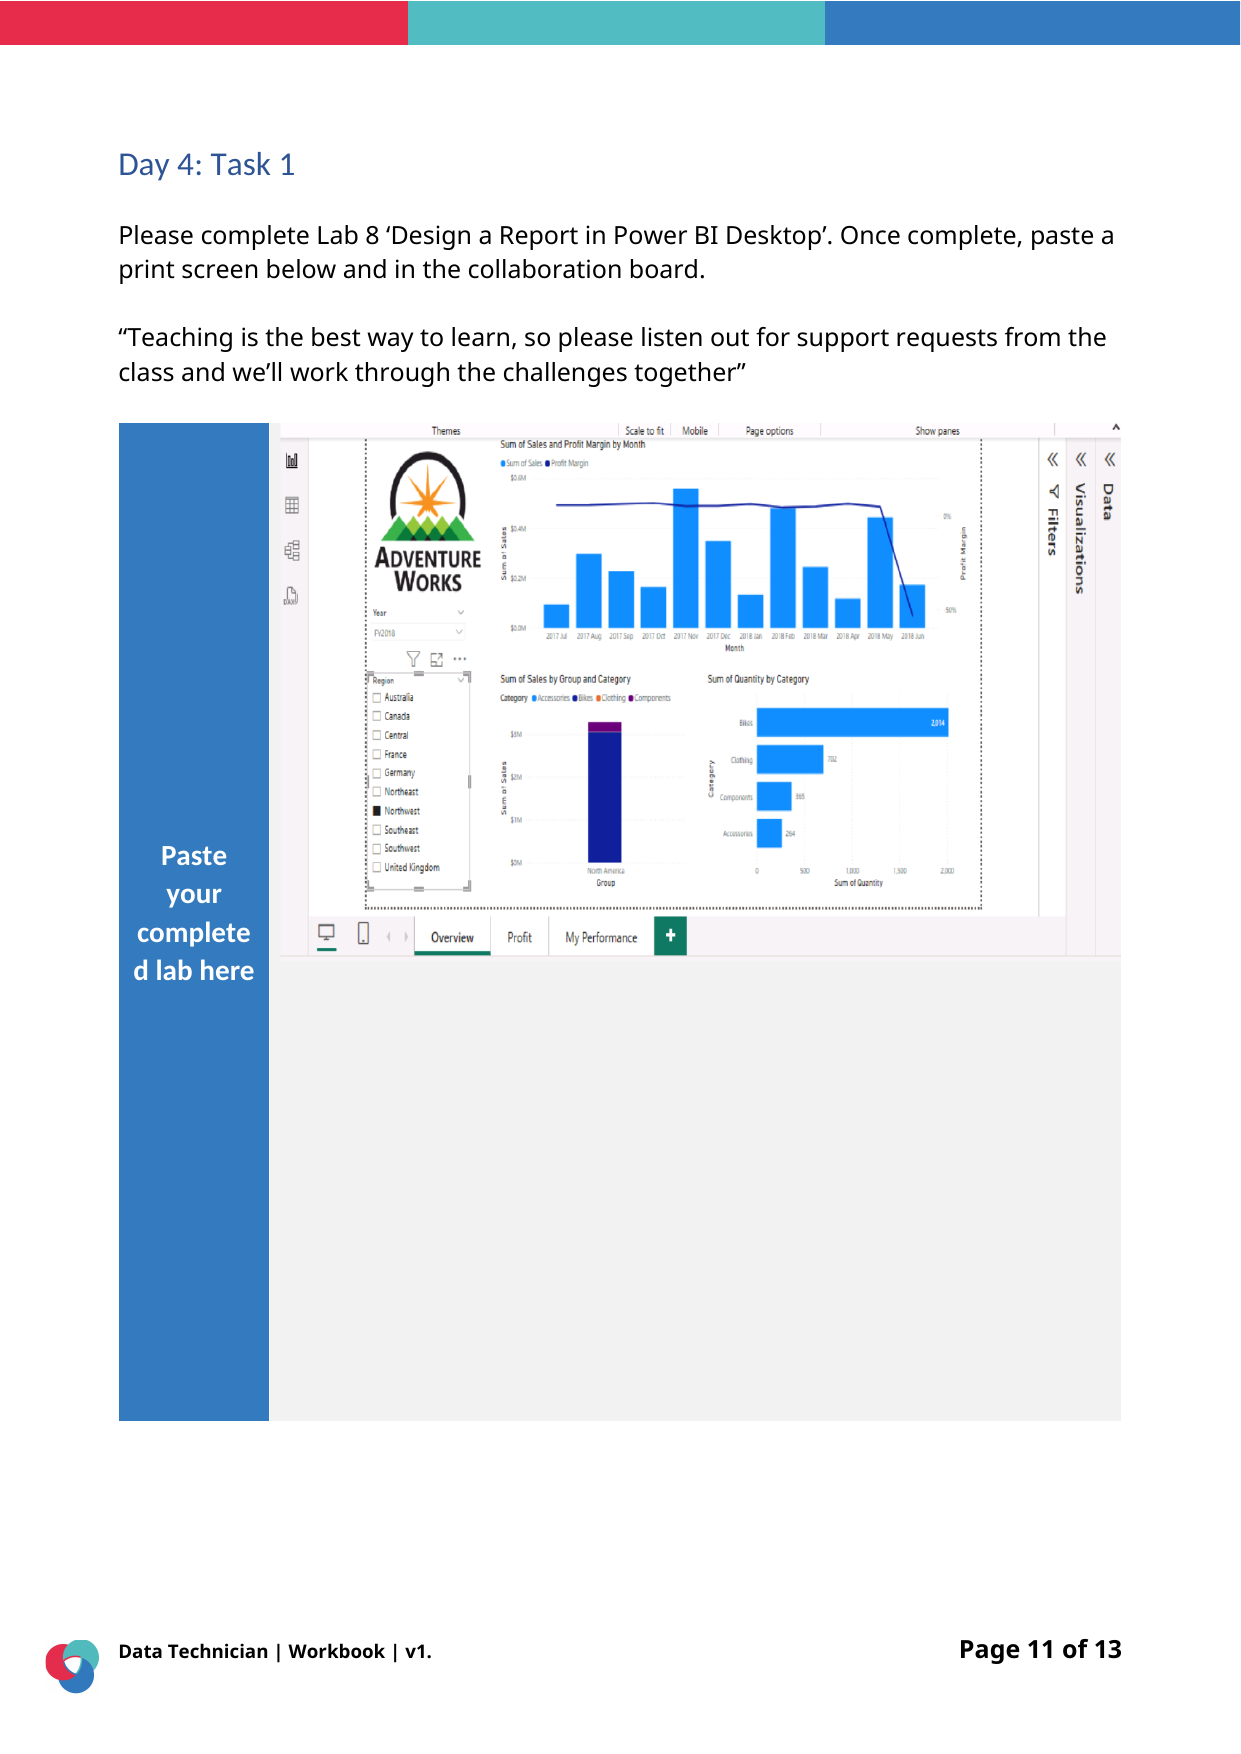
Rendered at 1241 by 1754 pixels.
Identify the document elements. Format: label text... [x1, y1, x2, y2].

text “Teaching is the best way to learn, so please listen out for support requests from the class and we’ll work through the challenges together” [118, 320, 1122, 388]
subtitle Day 4: Task 1 [118, 143, 1122, 184]
table_header [270, 423, 1121, 1421]
text Please complete Lab 8 ‘Design a Report in Power BI Desktop’. Once complete, paste a print screen below and in the collaboration board. [118, 218, 1122, 286]
picture [45, 1640, 100, 1694]
table_header Paste your completed lab here [119, 423, 269, 1421]
picture [280, 423, 1121, 961]
